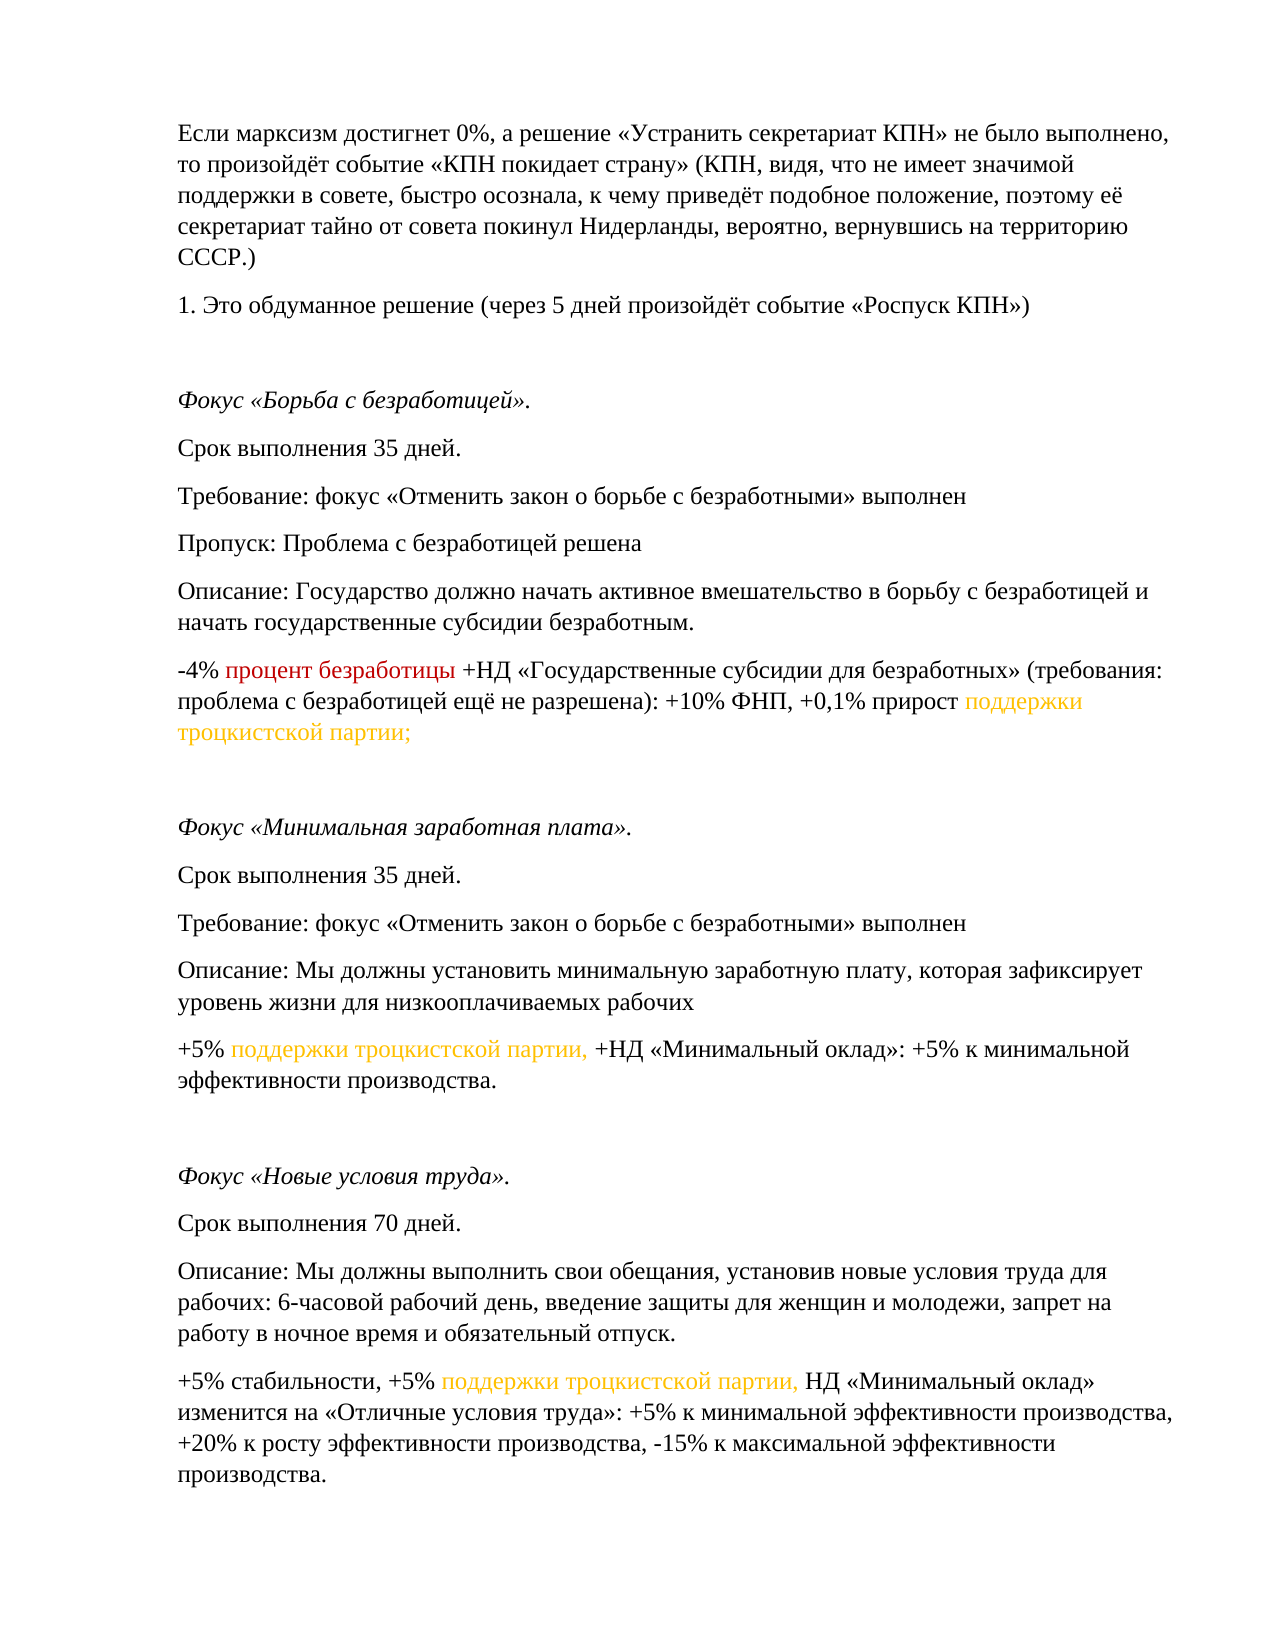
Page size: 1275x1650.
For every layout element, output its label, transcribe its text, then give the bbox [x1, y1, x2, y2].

text Описание: Мы должны установить минимальную заработную плату, которая зафиксирует уровень жизни для низкооплачиваемых рабочих [177, 956, 1186, 1015]
text Фокус «Борьба с безработицей». [177, 385, 1186, 414]
text Срок выполнения 35 дней. [177, 860, 1186, 889]
text Пропуск: Проблема с безработицей решена [177, 528, 1186, 557]
text Требование: фокус «Отменить закон о борьбе с безработными» выполнен [177, 908, 1186, 937]
text Срок выполнения 35 дней. [177, 433, 1186, 462]
text Срок выполнения 70 дней. [177, 1208, 1186, 1237]
text +5% поддержки троцкистской партии, +НД «Минимальный оклад»: +5% к минимальной эффективности производства. [177, 1034, 1186, 1094]
text Фокус «Новые условия труда». [177, 1161, 1186, 1189]
text Фокус «Минимальная заработная плата». [177, 812, 1186, 841]
text Требование: фокус «Отменить закон о борьбе с безработными» выполнен [177, 481, 1186, 509]
text Если марксизм достигнет 0%, а решение «Устранить секретариат КПН» не было выполнено, то произойдёт событие «КПН покидает страну» (КПН, видя, что не имеет значимой поддержки в совете, быстро осознала, к чему приведёт подобное положение, поэтому её секретариат тайно от совета покинул Нидерланды, вероятно, вернувшись на территорию СССР.) [177, 118, 1186, 271]
text 1. Это обдуманное решение (через 5 дней произойдёт событие «Роспуск КПН») [177, 290, 1186, 319]
text Описание: Государство должно начать активное вмешательство в борьбу с безработицей и начать государственные субсидии безработным. [177, 576, 1186, 636]
text -4% процент безработицы +НД «Государственные субсидии для безработных» (требования: проблема с безработицей ещё не разрешена): +10% ФНП, +0,1% прирост поддержки троцкистской партии; [177, 655, 1186, 746]
